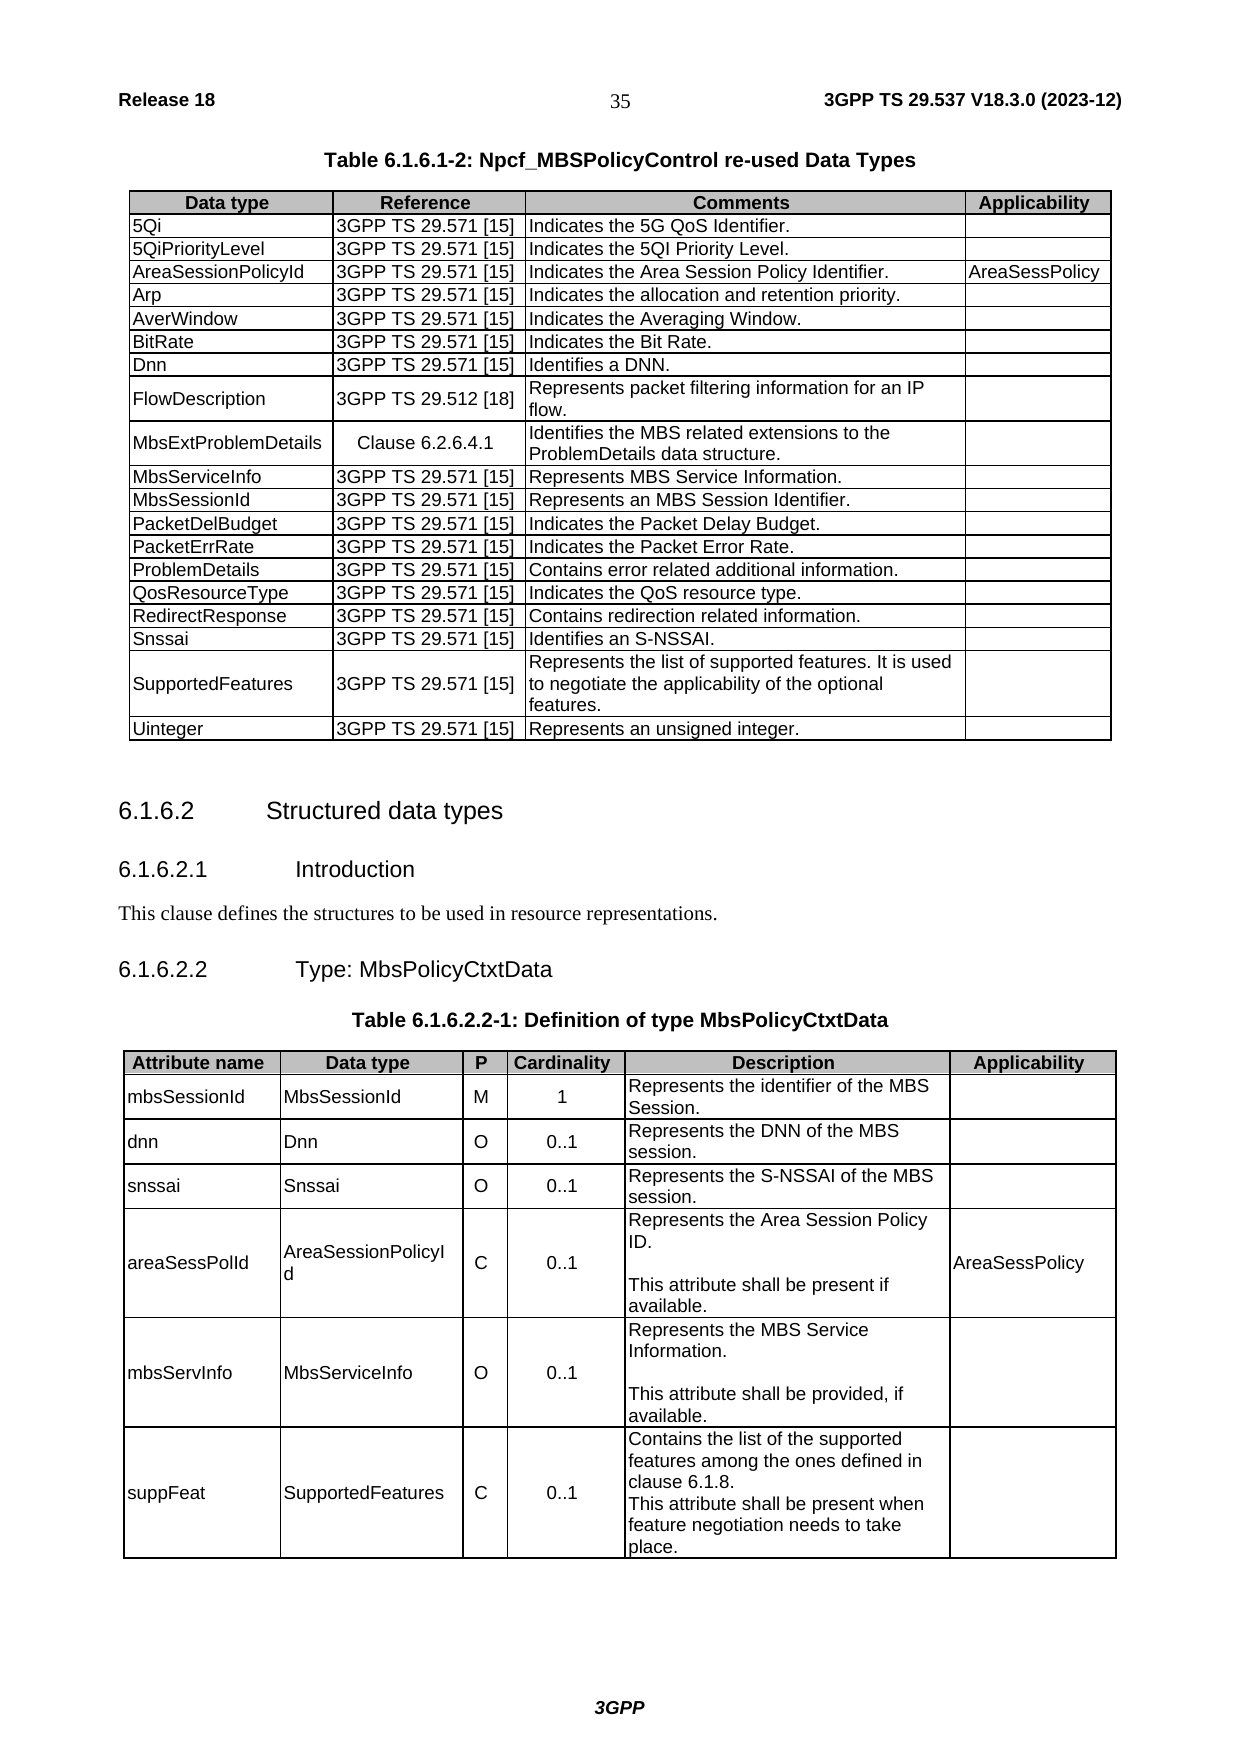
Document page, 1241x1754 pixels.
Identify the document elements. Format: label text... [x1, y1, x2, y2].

table_cell areaSessPolId [125, 1209, 280, 1317]
table_cell Dnn [281, 1120, 462, 1163]
table_cell Contains the list of the supported features among the ones defined in clause 6.1.8. This attribute shall be present when feature negotiation needs to take place. [626, 1428, 949, 1557]
table_cell Represents packet filtering information for an IP flow. [526, 377, 965, 420]
table_cell Indicates the Area Session Policy Identifier. [526, 261, 965, 283]
table_cell Identifies a DNN. [526, 354, 965, 375]
table_cell [966, 512, 1110, 534]
table_cell Represents MBS Service Information. [526, 466, 965, 488]
table_header Applicability [966, 192, 1110, 213]
table_cell [966, 377, 1110, 420]
table_cell Indicates the QoS resource type. [526, 582, 965, 603]
table_cell [966, 489, 1110, 511]
table_cell Indicates the 5G QoS Identifier. [526, 215, 965, 236]
table_cell [966, 422, 1110, 464]
table_header Comments [526, 192, 965, 213]
table_cell Represents the identifier of the MBS Session. [626, 1075, 949, 1118]
table_header Data type [281, 1052, 462, 1073]
table_cell Represents the DNN of the MBS session. [626, 1120, 949, 1163]
subtitle 6.1.6.2 Structured data types [118, 796, 1122, 824]
table_cell Snssai [281, 1165, 462, 1207]
table_cell 3GPP TS 29.571 [15] [334, 466, 525, 488]
table_cell 3GPP TS 29.571 [15] [334, 215, 525, 236]
subtitle 6.1.6.2.2 Type: MbsPolicyCtxtData [118, 956, 1122, 983]
table_cell 3GPP TS 29.571 [15] [334, 238, 525, 259]
table_cell 3GPP TS 29.571 [15] [334, 284, 525, 306]
table_cell 5QiPriorityLevel [130, 238, 332, 259]
table_cell MbsExtProblemDetails [130, 422, 332, 464]
table_cell [966, 331, 1110, 352]
table_cell 3GPP TS 29.571 [15] [334, 307, 525, 329]
table_cell ProblemDetails [130, 559, 332, 580]
table_cell Represents the MBS Service Information. This attribute shall be provided, if available. [626, 1318, 949, 1426]
table_cell Contains error related additional information. [526, 559, 965, 580]
text Table 6.1.6.2.2-1: Definition of type MbsPolicyCtxtData [118, 1008, 1122, 1032]
table_cell 3GPP TS 29.571 [15] [334, 582, 525, 603]
table_cell [951, 1318, 1115, 1426]
table_cell C [464, 1428, 507, 1557]
table_cell [951, 1428, 1115, 1557]
table_cell Identifies an S-NSSAI. [526, 628, 965, 649]
table_cell AverWindow [130, 307, 332, 329]
table_cell [966, 628, 1110, 649]
table_cell [966, 605, 1110, 626]
table_cell MbsSessionId [281, 1075, 462, 1118]
table_cell BitRate [130, 331, 332, 352]
table_header Cardinality [508, 1052, 624, 1073]
subtitle 6.1.6.2.1 Introduction [118, 856, 1122, 882]
table_cell AreaSessionPolicyId [281, 1209, 462, 1317]
table_cell Contains redirection related information. [526, 605, 965, 626]
table_cell 3GPP TS 29.571 [15] [334, 354, 525, 375]
table_cell [966, 284, 1110, 306]
table_cell [966, 466, 1110, 488]
table_cell 3GPP TS 29.571 [15] [334, 717, 525, 739]
table_cell 3GPP TS 29.571 [15] [334, 512, 525, 534]
table_cell 3GPP TS 29.571 [15] [334, 331, 525, 352]
table_cell MbsSessionId [130, 489, 332, 511]
table_cell Indicates the Packet Error Rate. [526, 536, 965, 557]
table_cell M [464, 1075, 507, 1118]
table_cell Indicates the Averaging Window. [526, 307, 965, 329]
table_cell [966, 215, 1110, 236]
table_cell Indicates the allocation and retention priority. [526, 284, 965, 306]
table_cell O [464, 1165, 507, 1207]
table_cell Represents the Area Session Policy ID. This attribute shall be present if available. [626, 1209, 949, 1317]
table_header Applicability [951, 1052, 1115, 1073]
table_cell [951, 1165, 1115, 1207]
table_cell 3GPP TS 29.571 [15] [334, 559, 525, 580]
table_cell Clause 6.2.6.4.1 [334, 422, 525, 464]
table_cell Identifies the MBS related extensions to the ProblemDetails data structure. [526, 422, 965, 464]
table_cell O [464, 1120, 507, 1163]
table_cell [966, 238, 1110, 259]
table_cell [951, 1075, 1115, 1118]
table_cell Represents the S-NSSAI of the MBS session. [626, 1165, 949, 1207]
table_cell AreaSessPolicy [966, 261, 1110, 283]
table_cell 5Qi [130, 215, 332, 236]
table_cell Represents the list of supported features. It is used to negotiate the applicability of the optional features. [526, 651, 965, 716]
table_header Reference [334, 192, 525, 213]
text Table 6.1.6.1-2: Npcf_MBSPolicyControl re-used Data Types [118, 147, 1122, 171]
table_cell 3GPP TS 29.571 [15] [334, 605, 525, 626]
table_cell [966, 717, 1110, 739]
table_cell MbsServiceInfo [130, 466, 332, 488]
table_cell [966, 536, 1110, 557]
table_cell MbsServiceInfo [281, 1318, 462, 1426]
table_cell Represents an unsigned integer. [526, 717, 965, 739]
table_cell SupportedFeatures [130, 651, 332, 716]
table_header Attribute name [125, 1052, 280, 1073]
table_cell AreaSessionPolicyId [130, 261, 332, 283]
table_cell [966, 307, 1110, 329]
table_cell [966, 559, 1110, 580]
table_cell 0..1 [508, 1165, 624, 1207]
table_cell dnn [125, 1120, 280, 1163]
table_cell Indicates the Packet Delay Budget. [526, 512, 965, 534]
table_cell RedirectResponse [130, 605, 332, 626]
table_cell 3GPP TS 29.571 [15] [334, 489, 525, 511]
table_cell SupportedFeatures [281, 1428, 462, 1557]
table_cell 3GPP TS 29.512 [18] [334, 377, 525, 420]
text This clause defines the structures to be used in resource representations. [118, 901, 1122, 925]
table_cell mbsServInfo [125, 1318, 280, 1426]
table_cell Represents an MBS Session Identifier. [526, 489, 965, 511]
table_cell suppFeat [125, 1428, 280, 1557]
table_cell Uinteger [130, 717, 332, 739]
table_cell snssai [125, 1165, 280, 1207]
table_cell Dnn [130, 354, 332, 375]
table_cell [951, 1120, 1115, 1163]
table_cell QosResourceType [130, 582, 332, 603]
table_cell 3GPP TS 29.571 [15] [334, 628, 525, 649]
table_cell AreaSessPolicy [951, 1209, 1115, 1317]
table_cell FlowDescription [130, 377, 332, 420]
table_cell 0..1 [508, 1209, 624, 1317]
table_cell Snssai [130, 628, 332, 649]
table_header Data type [130, 192, 332, 213]
table_cell 3GPP TS 29.571 [15] [334, 651, 525, 716]
table_cell 1 [508, 1075, 624, 1118]
table_cell 0..1 [508, 1318, 624, 1426]
table_cell mbsSessionId [125, 1075, 280, 1118]
table_cell [966, 582, 1110, 603]
table_header P [464, 1052, 507, 1073]
table_cell Indicates the Bit Rate. [526, 331, 965, 352]
table_cell PacketDelBudget [130, 512, 332, 534]
table_cell [966, 651, 1110, 716]
table_header Description [626, 1052, 949, 1073]
table_cell C [464, 1209, 507, 1317]
table_cell 0..1 [508, 1120, 624, 1163]
table_cell 3GPP TS 29.571 [15] [334, 536, 525, 557]
table_cell Indicates the 5QI Priority Level. [526, 238, 965, 259]
table_cell [966, 354, 1110, 375]
table_cell O [464, 1318, 507, 1426]
table_cell 0..1 [508, 1428, 624, 1557]
table_cell PacketErrRate [130, 536, 332, 557]
table_cell 3GPP TS 29.571 [15] [334, 261, 525, 283]
table_cell Arp [130, 284, 332, 306]
